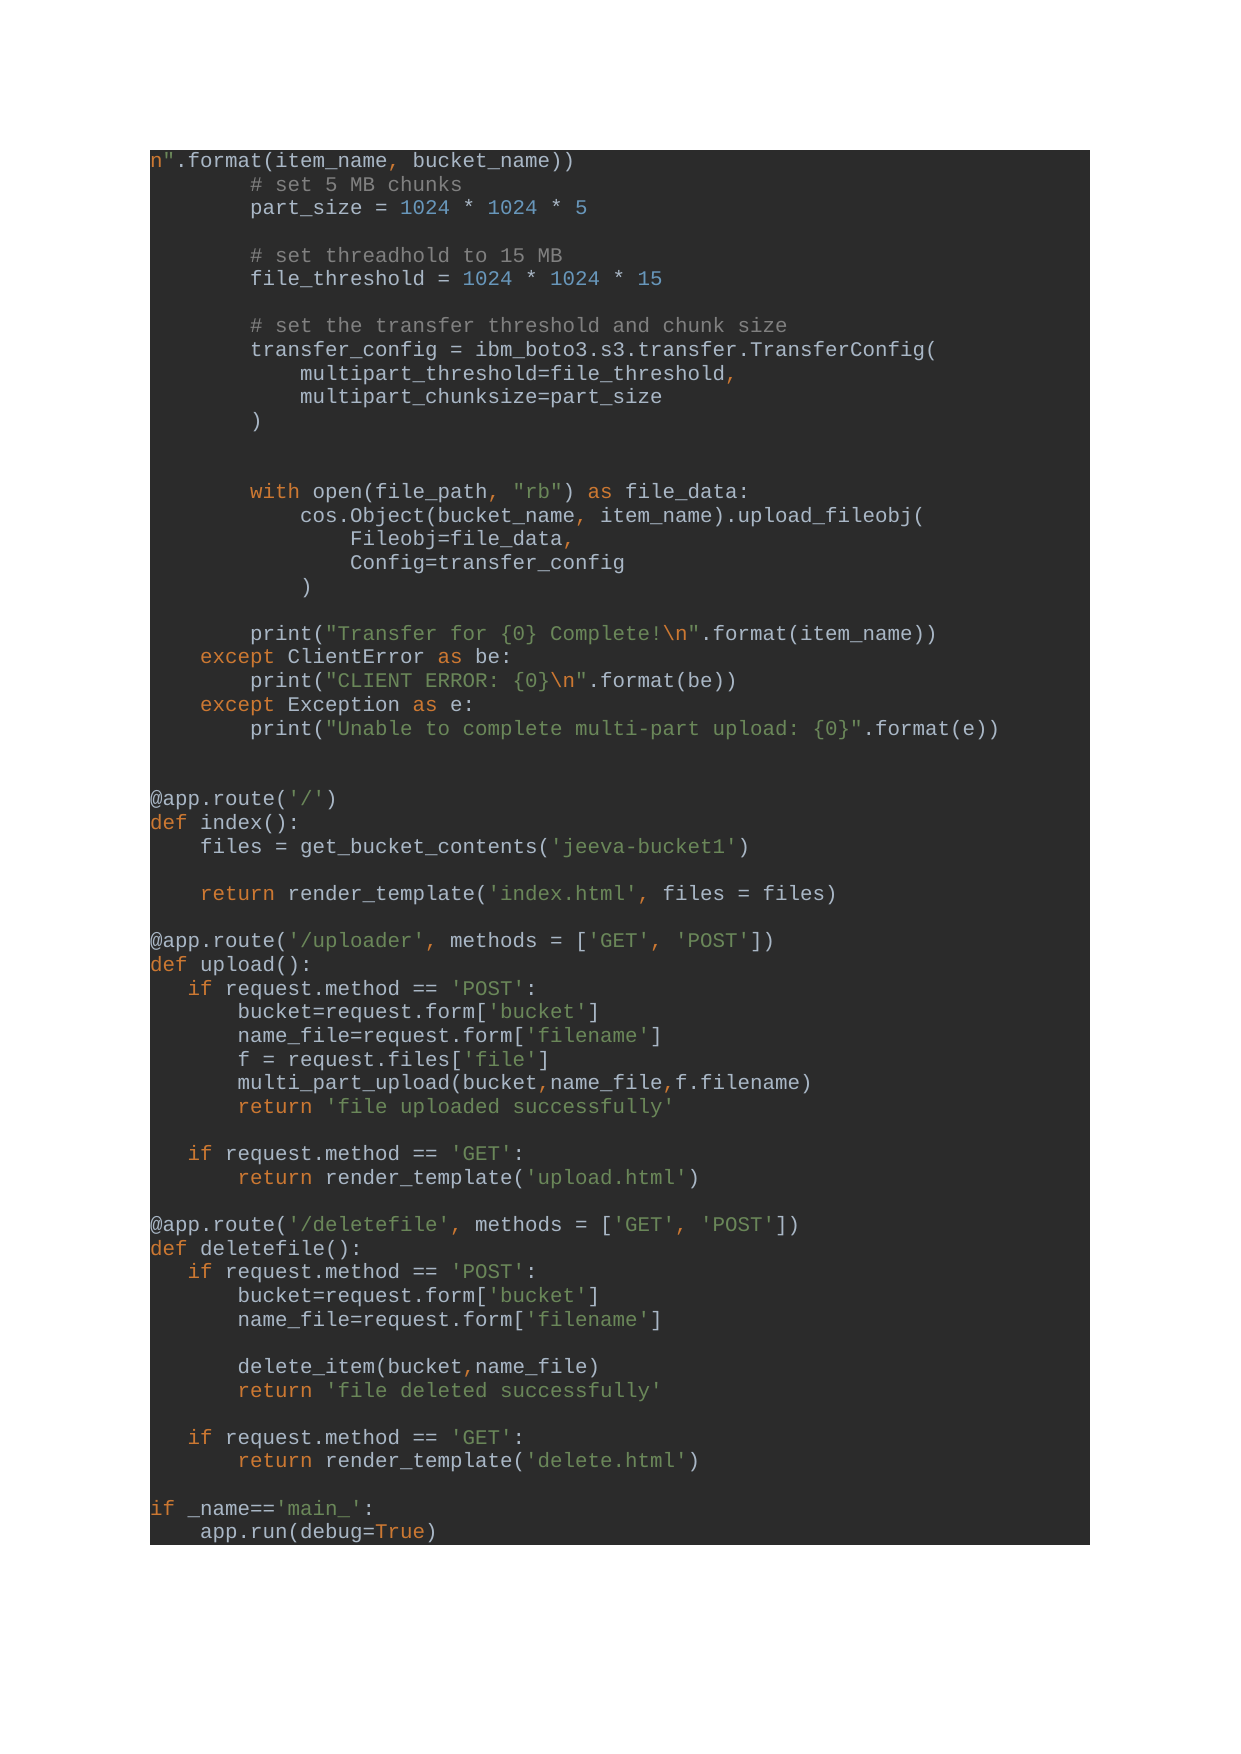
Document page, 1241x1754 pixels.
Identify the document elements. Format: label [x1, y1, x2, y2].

text [150, 150, 1090, 1545]
